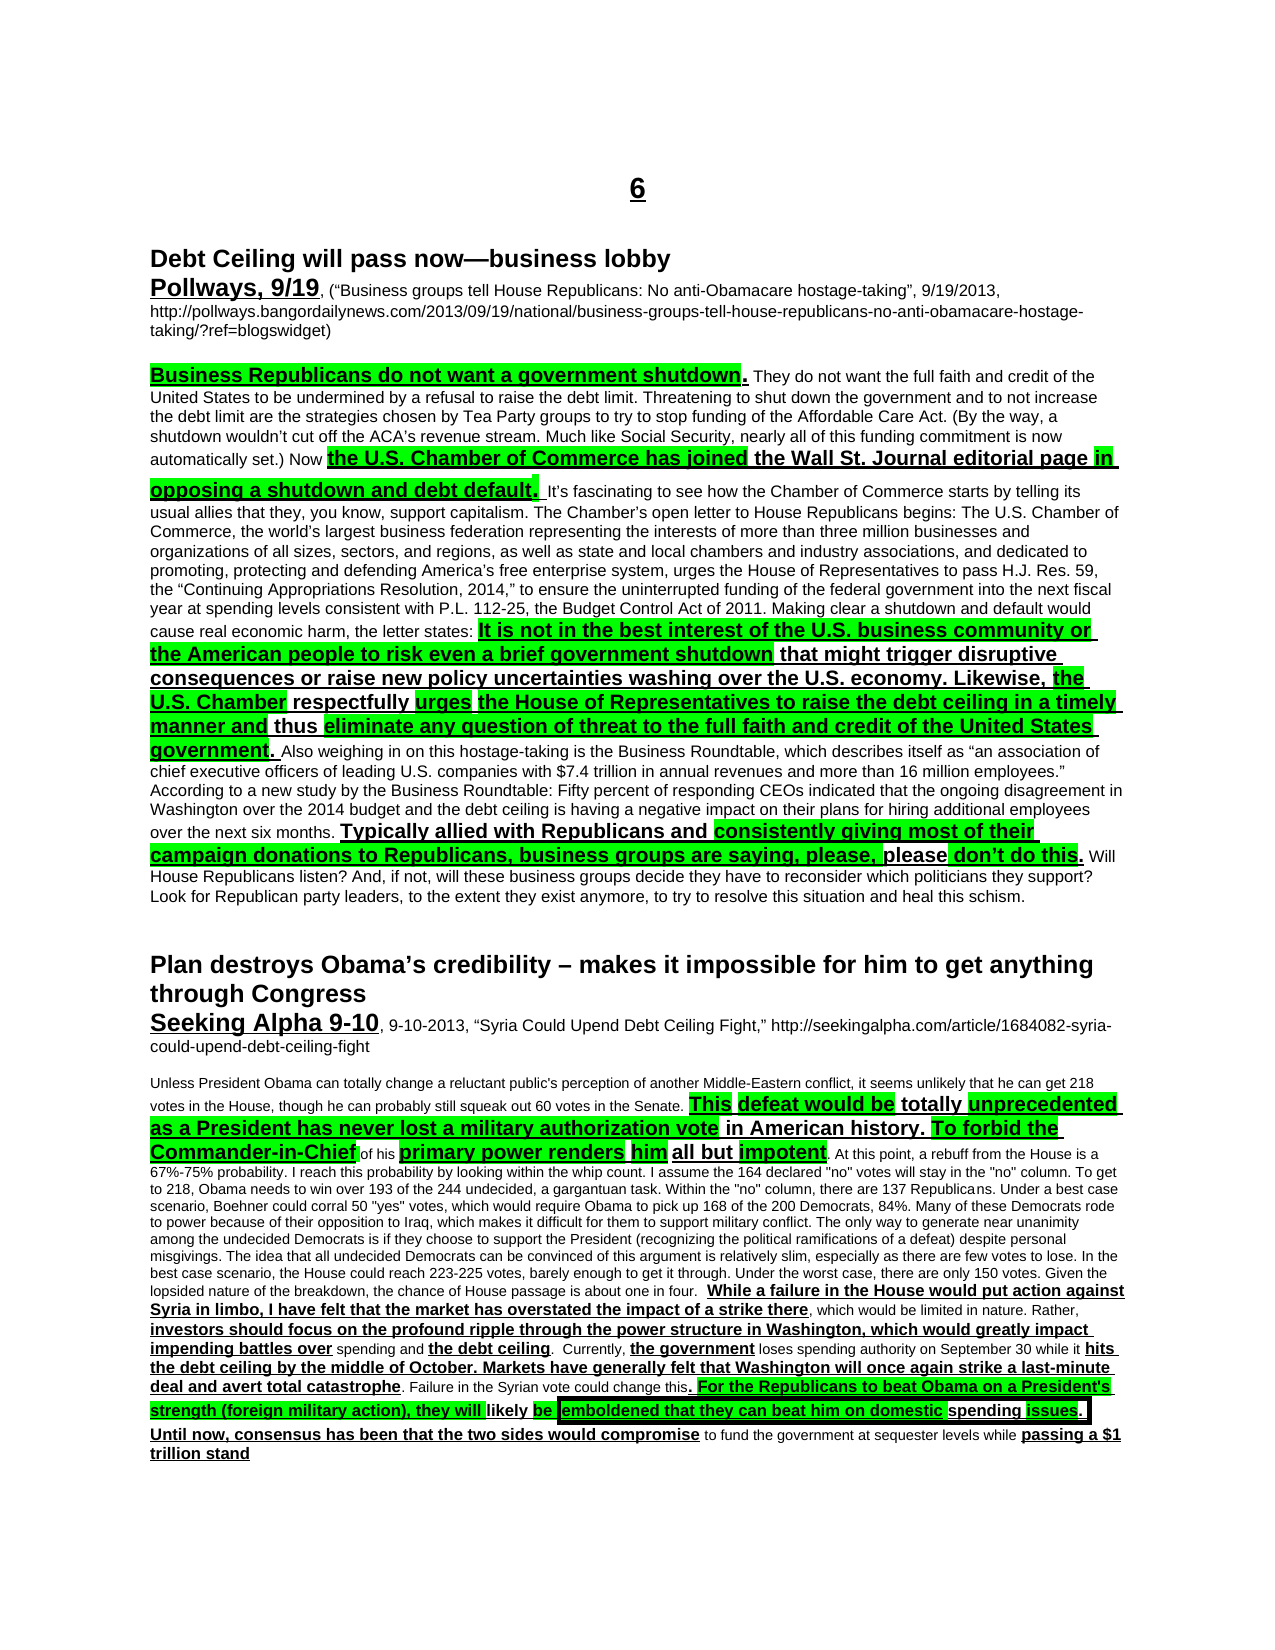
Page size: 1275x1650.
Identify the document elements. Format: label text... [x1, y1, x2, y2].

text Plan destroys Obama’s credibility – makes it impossible for him to get anything through Congress [150, 950, 1125, 1008]
text Pollways, 9/19, (“Business groups tell House Republicans: No anti-Obamacare hostage-taking”, 9/19/2013, http://pollways.bangordailynews.com/2013/09/19/national/business-groups-tell-house-republicans-no-anti-obamacare-hostage-taking/?ref=blogswidget) [150, 273, 1125, 340]
text Unless President Obama can totally change a reluctant public's perception of another Middle-Eastern conflict, it seems unlikely that he can get 218 votes in the House, though he can probably still squeak out 60 votes in the Senate. This defeat would be totally unprecedented as a President has never lost a military authorization vote in American history. To forbid the Commander-in-Chief of his primary power renders him all but impotent. At this point, a rebuff from the House is a 67%-75% probability. I reach this probability by looking within the whip count. I assume the 164 declared "no" votes will stay in the "no" column. To get to 218, Obama needs to win over 193 of the 244 undecided, a gargantuan task. Within the "no" column, there are 137 Republicans. Under a best case scenario, Boehner could corral 50 "yes" votes, which would require Obama to pick up 168 of the 200 Democrats, 84%. Many of these Democrats rode to power because of their opposition to Iraq, which makes it difficult for them to support military conflict. The only way to generate near unanimity among the undecided Democrats is if they choose to support the President (recognizing the political ramifications of a defeat) despite personal misgivings. The idea that all undecided Democrats can be convinced of this argument is relatively slim, especially as there are few votes to lose. In the best case scenario, the House could reach 223-225 votes, barely enough to get it through. Under the worst case, there are only 150 votes. Given the lopsided nature of the breakdown, the chance of House passage is about one in four. While a failure in the House would put action against Syria in limbo, I have felt that the market has overstated the impact of a strike there, which would be limited in nature. Rather, investors should focus on the profound ripple through the power structure in Washington, which would greatly impact impending battles over spending and the debt ceiling. Currently, the government loses spending authority on September 30 while it hits the debt ceiling by the middle of October. Markets have generally felt that Washington will once again strike a last-minute deal and avert total catastrophe. Failure in the Syrian vote could change this. For the Republicans to beat Obama on a President's strength (foreign military action), they will likely be emboldened that they can beat him on domestic spending issues. Until now, consensus has been that the two sides would compromise to fund the government at sequester levels while passing a $1 trillion stand [150, 1075, 1125, 1463]
text Business Republicans do not want a government shutdown. They do not want the full faith and credit of the United States to be undermined by a refusal to raise the debt limit. Threatening to shut down the government and to not increase the debt limit are the strategies chosen by Tea Party groups to try to stop funding of the Affordable Care Act. (By the way, a shutdown wouldn’t cut off the ACA’s revenue stream. Much like Social Security, nearly all of this funding commitment is now automatically set.) Now the U.S. Chamber of Commerce has joined the Wall St. Journal editorial page in opposing a shutdown and debt default. It’s fascinating to see how the Chamber of Commerce starts by telling its usual allies that they, you know, support capitalism. The Chamber’s open letter to House Republicans begins: The U.S. Chamber of Commerce, the world’s largest business federation representing the interests of more than three million businesses and organizations of all sizes, sectors, and regions, as well as state and local chambers and industry associations, and dedicated to promoting, protecting and defending America’s free enterprise system, urges the House of Representatives to pass H.J. Res. 59, the “Continuing Appropriations Resolution, 2014,” to ensure the uninterrupted funding of the federal government into the next fiscal year at spending levels consistent with P.L. 112-25, the Budget Control Act of 2011. Making clear a shutdown and default would cause real economic harm, the letter states: It is not in the best interest of the U.S. business community or the American people to risk even a brief government shutdown that might trigger disruptive consequences or raise new policy uncertainties washing over the U.S. economy. Likewise, the U.S. Chamber respectfully urges the House of Representatives to raise the debt ceiling in a timely manner and thus eliminate any question of threat to the full faith and credit of the United States government. Also weighing in on this hostage-taking is the Business Roundtable, which describes itself as “an association of chief executive officers of leading U.S. companies with $7.4 trillion in annual revenues and more than 16 million employees.” According to a new study by the Business Roundtable: Fifty percent of responding CEOs indicated that the ongoing disagreement in Washington over the 2014 budget and the debt ceiling is having a negative impact on their plans for hiring additional employees over the next six months. Typically allied with Republicans and consistently giving most of their campaign donations to Republicans, business groups are saying, please, please don’t do this. Will House Republicans listen? And, if not, will these business groups decide they have to reconsider which politicians they support? Look for Republican party leaders, to the extent they exist anymore, to try to resolve this situation and heal this schism. [150, 359, 1125, 906]
text Seeking Alpha 9-10, 9-10-2013, “Syria Could Upend Debt Ceiling Fight,” http://seekingalpha.com/article/1684082-syria-could-upend-debt-ceiling-fight [150, 1008, 1125, 1056]
text 6 [150, 171, 1125, 204]
text Debt Ceiling will pass now—business lobby [150, 244, 1125, 273]
